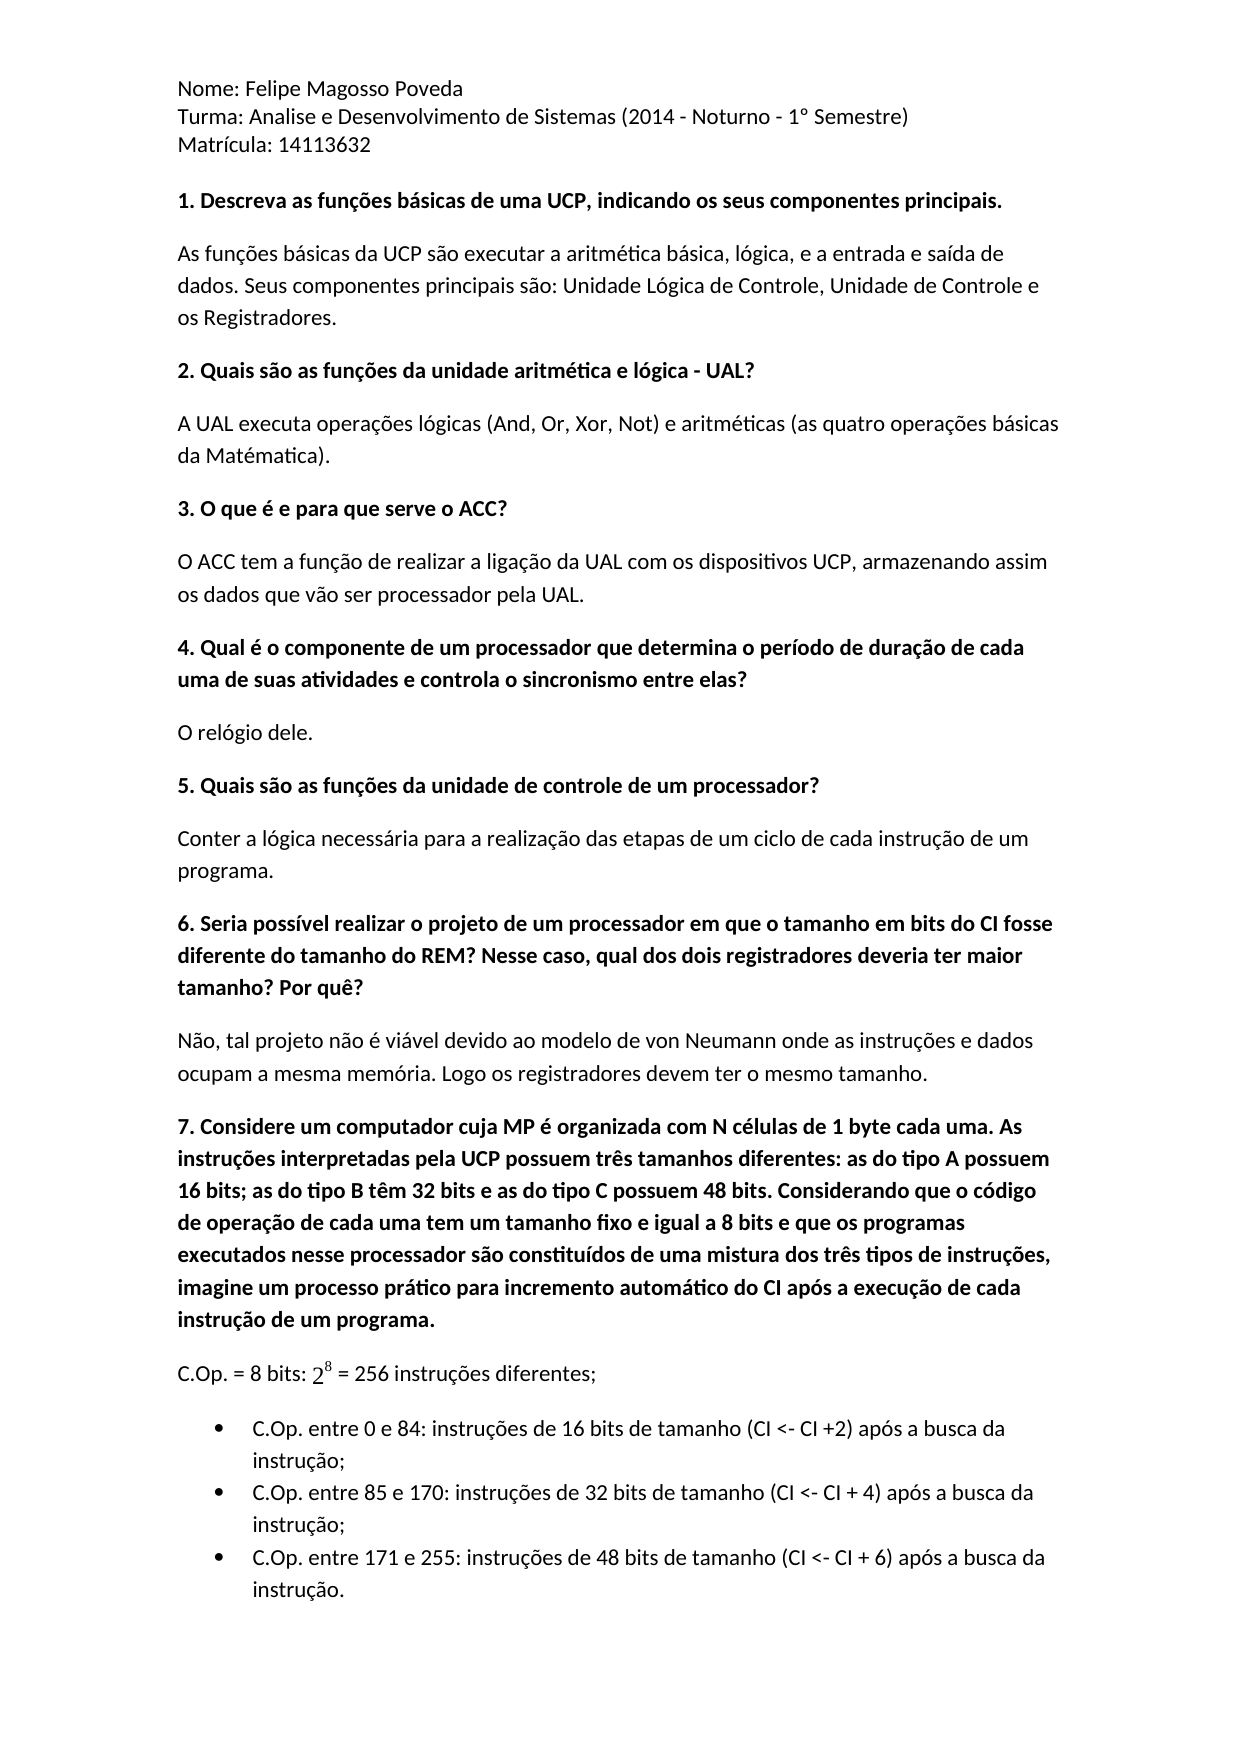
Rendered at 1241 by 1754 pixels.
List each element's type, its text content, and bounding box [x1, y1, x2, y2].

text A UAL executa operações lógicas (And, Or, Xor, Not) e aritméticas (as quatro operações básicas da Matématica). [177, 409, 1063, 469]
text 2. Quais são as funções da unidade aritmética e lógica - UAL? [177, 356, 1063, 384]
text 1. Descreva as funções básicas de uma UCP, indicando os seus componentes principais. [177, 186, 1063, 214]
text 3. O que é e para que serve o ACC? [177, 494, 1063, 522]
text 7. Considere um computador cuja MP é organizada com N células de 1 byte cada uma. As instruções interpretadas pela UCP possuem três tamanhos diferentes: as do tipo A possuem 16 bits; as do tipo B têm 32 bits e as do tipo C possuem 48 bits. Considerando que o código de operação de cada uma tem um tamanho fixo e igual a 8 bits e que os programas executados nesse processador são constituídos de uma mistura dos três tipos de instruções, imagine um processo prático para incremento automático do CI após a execução de cada instrução de um programa. [177, 1112, 1063, 1333]
text O ACC tem a função de realizar a ligação da UAL com os dispositivos UCP, armazenando assim os dados que vão ser processador pela UAL. [177, 547, 1063, 608]
text C.Op. = 8 bits: = 256 instruções diferentes; [177, 1358, 1063, 1389]
list C.Op. entre 85 e 170: instruções de 32 bits de tamanho (CI <- CI + 4) após a busca da instrução; [215, 1478, 1063, 1539]
text 5. Quais são as funções da unidade de controle de um processador? [177, 771, 1063, 799]
list C.Op. entre 171 e 255: instruções de 48 bits de tamanho (CI <- CI + 6) após a busca da instrução. [215, 1543, 1063, 1603]
text Não, tal projeto não é viável devido ao modelo de von Neumann onde as instruções e dados ocupam a mesma memória. Logo os registradores devem ter o mesmo tamanho. [177, 1027, 1063, 1087]
text As funções básicas da UCP são executar a aritmética básica, lógica, e a entrada e saída de dados. Seus componentes principais são: Unidade Lógica de Controle, Unidade de Controle e os Registradores. [177, 239, 1063, 331]
list C.Op. entre 0 e 84: instruções de 16 bits de tamanho (CI <- CI +2) após a busca da instrução; [215, 1414, 1063, 1474]
text Conter a lógica necessária para a realização das etapas de um ciclo de cada instrução de um programa. [177, 824, 1063, 884]
text 4. Qual é o componente de um processador que determina o período de duração de cada uma de suas atividades e controla o sincronismo entre elas? [177, 633, 1063, 693]
text O relógio dele. [177, 718, 1063, 746]
text 6. Seria possível realizar o projeto de um processador em que o tamanho em bits do CI fosse diferente do tamanho do REM? Nesse caso, qual dos dois registradores deveria ter maior tamanho? Por quê? [177, 909, 1063, 1002]
